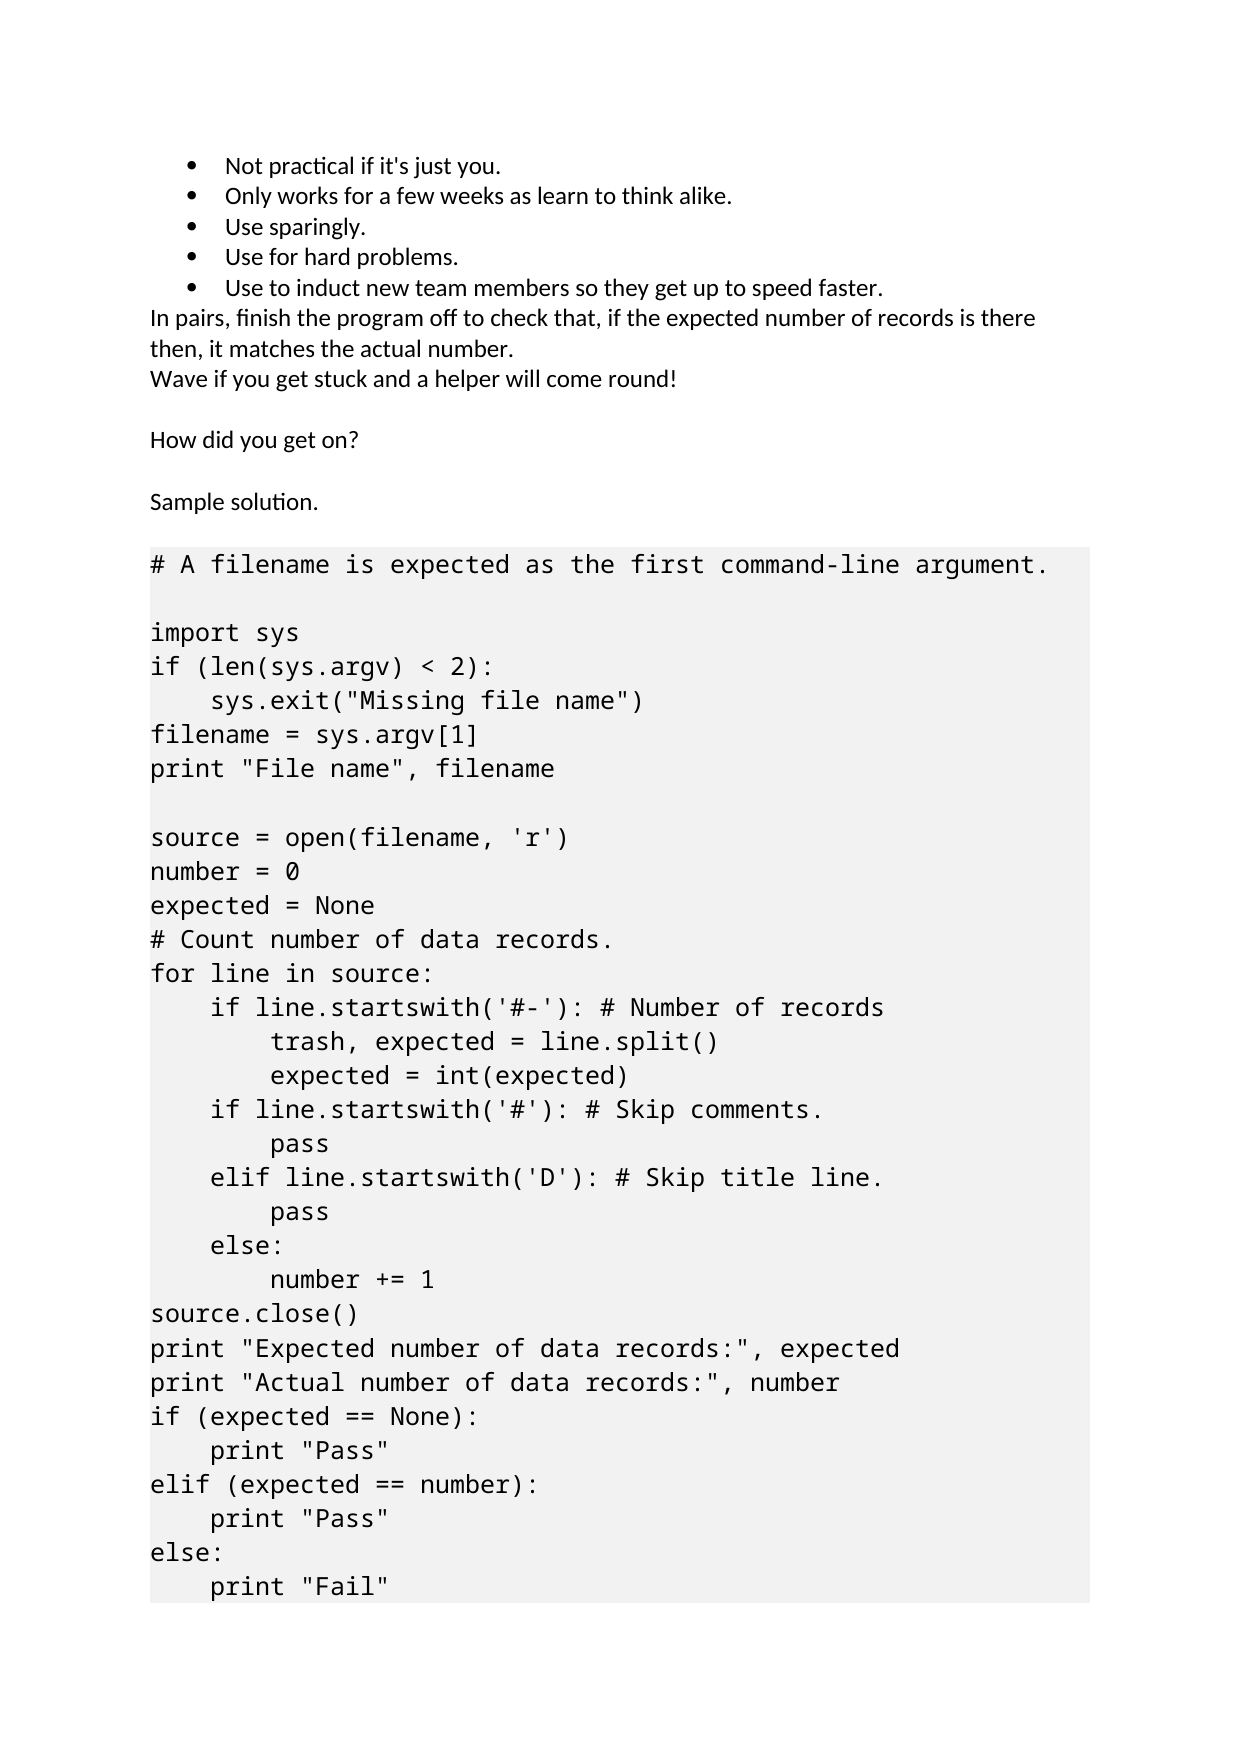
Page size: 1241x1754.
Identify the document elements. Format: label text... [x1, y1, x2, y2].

list Only works for a few weeks as learn to think alike. [187, 181, 1090, 211]
list Use for hard problems. [187, 242, 1090, 272]
text else: [150, 1228, 1090, 1262]
list Not practical if it's just you. [187, 150, 1090, 181]
text pass [150, 1126, 1090, 1160]
text filename = sys.argv[1] [150, 717, 1090, 751]
text Wave if you get stuck and a helper will come round! [150, 364, 1090, 394]
text trash, expected = line.split() [150, 1024, 1090, 1058]
text Sample solution. [150, 486, 1090, 516]
text sys.exit("Missing file name") [150, 683, 1090, 717]
text if line.startswith('#'): # Skip comments. [150, 1092, 1090, 1126]
text print "Actual number of data records:", number [150, 1364, 1090, 1398]
text source = open(filename, 'r') [150, 819, 1090, 853]
text print "Expected number of data records:", expected [150, 1330, 1090, 1364]
text How did you get on? [150, 425, 1090, 455]
text if (len(sys.argv) < 2): [150, 649, 1090, 683]
text pass [150, 1194, 1090, 1228]
list Use sparingly. [187, 211, 1090, 242]
text expected = int(expected) [150, 1058, 1090, 1092]
text else: [150, 1534, 1090, 1569]
text # Count number of data records. [150, 921, 1090, 956]
text if line.startswith('#-'): # Number of records [150, 989, 1090, 1024]
text print "Pass" [150, 1432, 1090, 1466]
text elif (expected == number): [150, 1466, 1090, 1501]
text source.close() [150, 1296, 1090, 1330]
text if (expected == None): [150, 1398, 1090, 1432]
text In pairs, finish the program off to check that, if the expected number of records is there then, it matches the actual number. [150, 303, 1090, 364]
text for line in source: [150, 956, 1090, 989]
text print "File name", filename [150, 751, 1090, 785]
text print "Fail" [150, 1569, 1090, 1603]
text # A filename is expected as the first command-line argument. [150, 547, 1090, 581]
text import sys [150, 615, 1090, 649]
text print "Pass" [150, 1501, 1090, 1534]
text number = 0 [150, 853, 1090, 887]
text expected = None [150, 887, 1090, 921]
text number += 1 [150, 1262, 1090, 1296]
list Use to induct new team members so they get up to speed faster. [187, 272, 1090, 303]
text elif line.startswith('D'): # Skip title line. [150, 1160, 1090, 1194]
